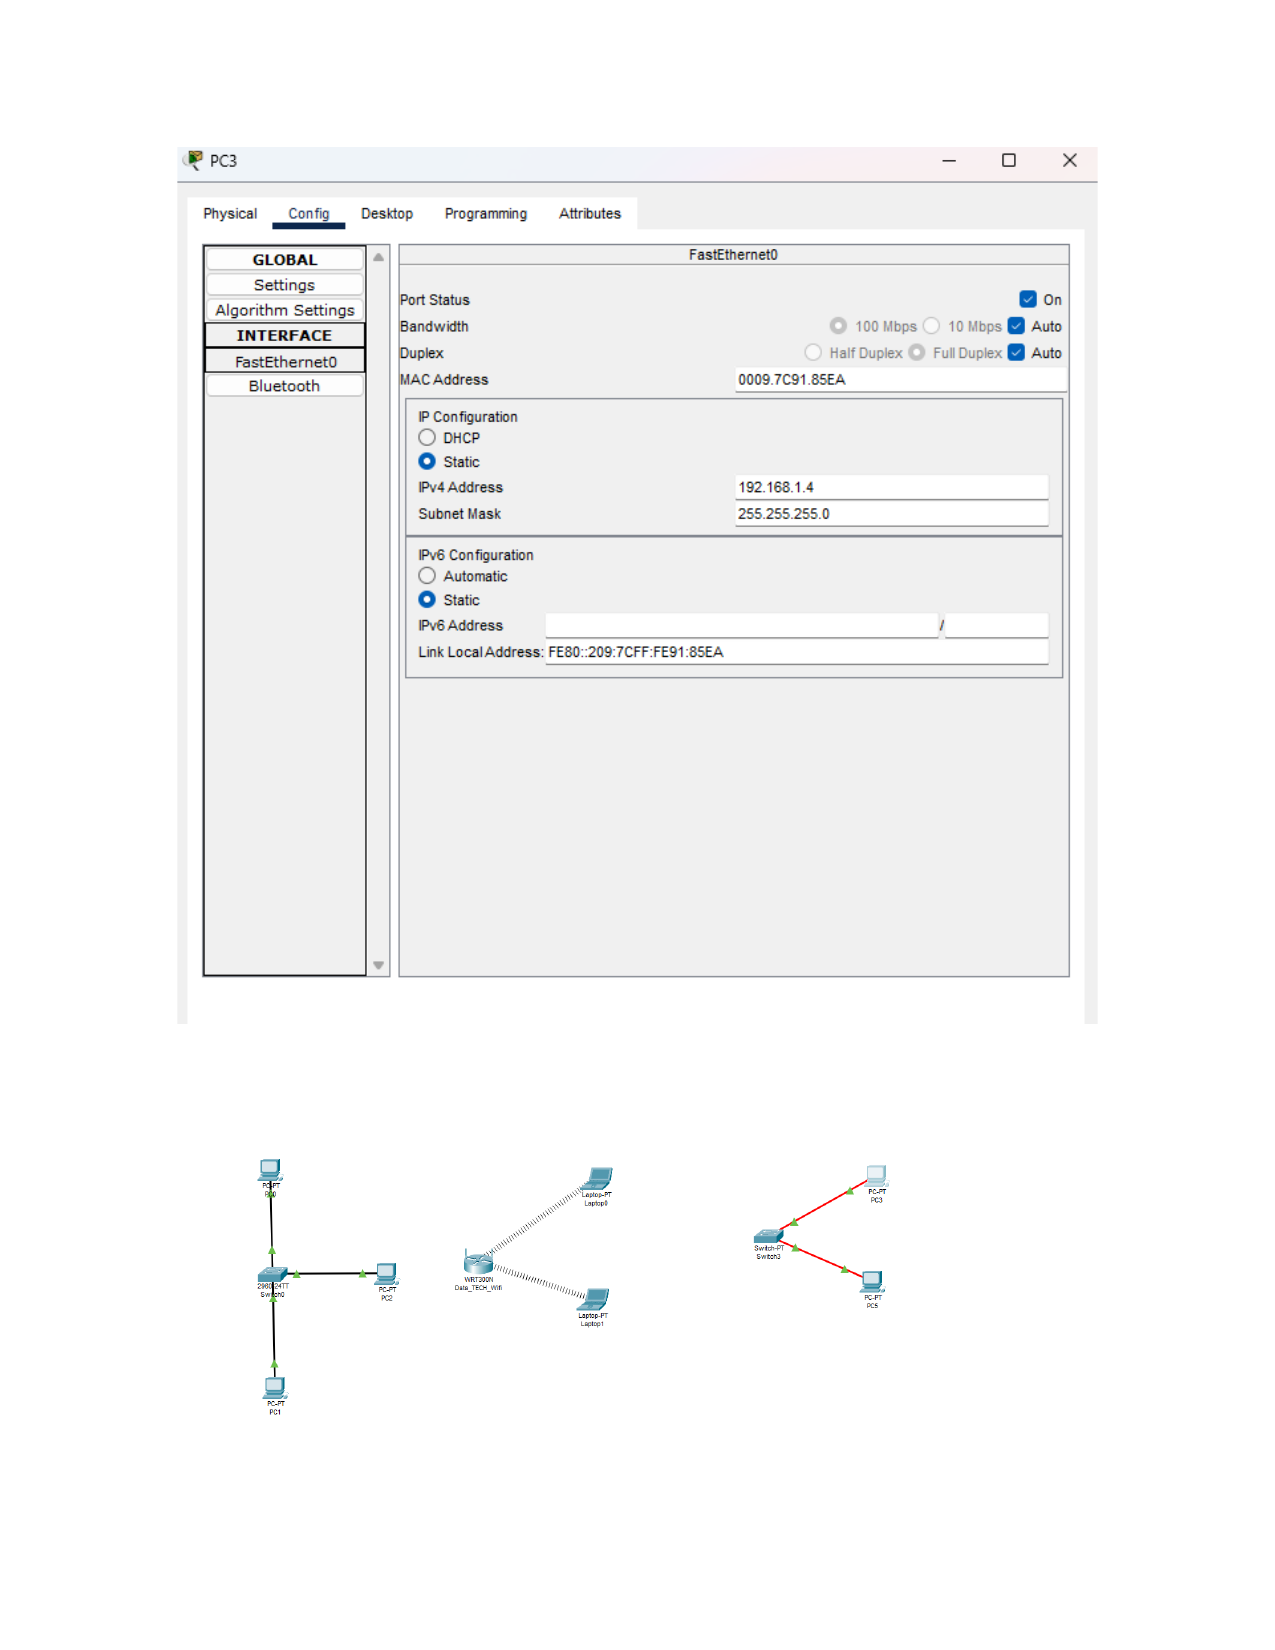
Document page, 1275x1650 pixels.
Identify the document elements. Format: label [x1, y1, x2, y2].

picture [177, 147, 1098, 1024]
picture [177, 1088, 1098, 1458]
